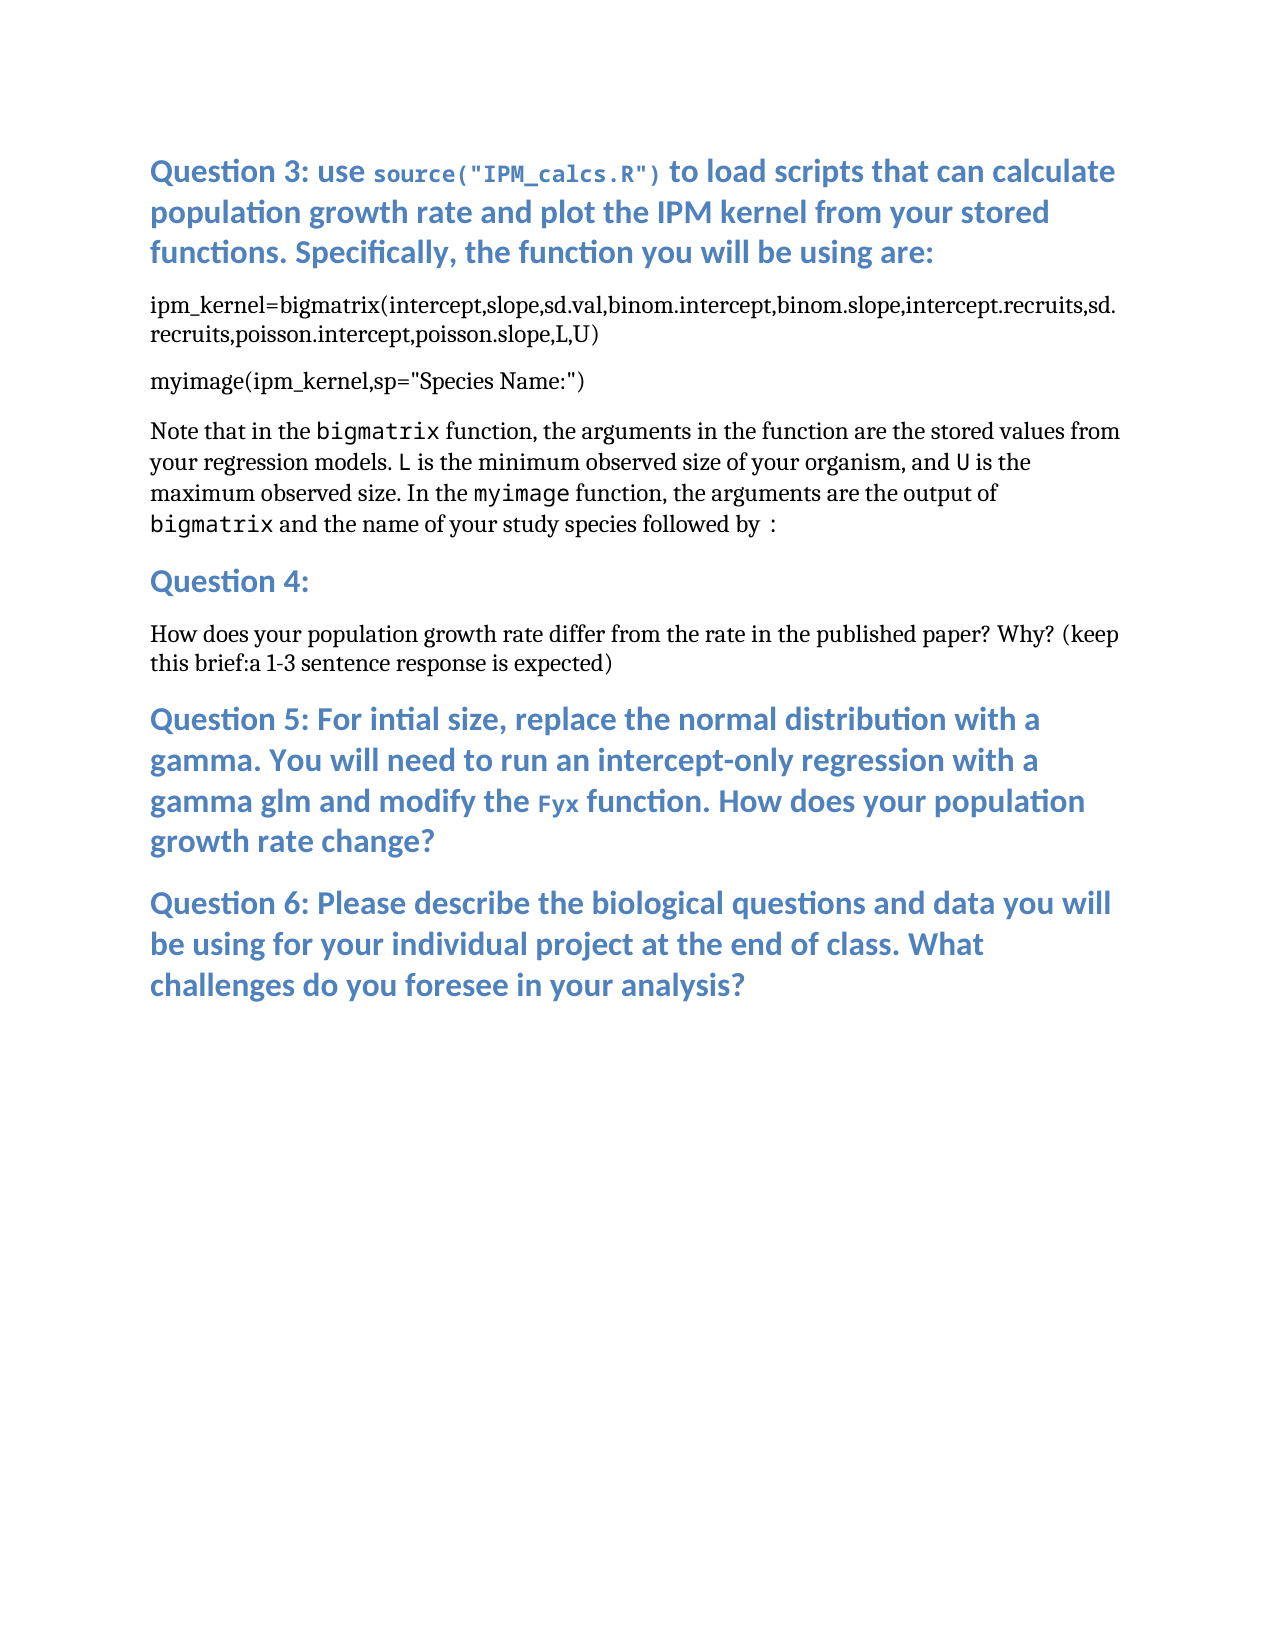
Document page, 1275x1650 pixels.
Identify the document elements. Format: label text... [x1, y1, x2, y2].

text ipm_kernel=bigmatrix(intercept,slope,sd.val,binom.intercept,binom.slope,intercept.recruits,sd.recruits,poisson.intercept,poisson.slope,L,U) [150, 291, 1125, 348]
text How does your population growth rate differ from the rate in the published paper? Why? (keep this brief:a 1-3 sentence response is expected) [150, 620, 1125, 677]
subtitle Question 3: use source("IPM_calcs.R") to load scripts that can calculate population growth rate and plot the IPM kernel from your stored functions. Specifically, the function you will be using are: [150, 150, 1125, 272]
subtitle Question 4: [150, 561, 1125, 601]
text Note that in the bigmatrix function, the arguments in the function are the stored values from your regression models. L is the minimum observed size of your organism, and U is the maximum observed size. In the myimage function, the arguments are the output of bigmatrix and the name of your study species followed by : [150, 415, 1125, 540]
text myimage(ipm_kernel,sp="Species Name:") [150, 367, 1125, 396]
subtitle Question 6: Please describe the biological questions and data you will be using for your individual project at the end of class. What challenges do you foresee in your analysis? [150, 882, 1125, 1004]
subtitle Question 5: For intial size, replace the normal distribution with a gamma. You will need to run an intercept-only regression with a gamma glm and modify the Fyx function. How does your population growth rate change? [150, 698, 1125, 861]
